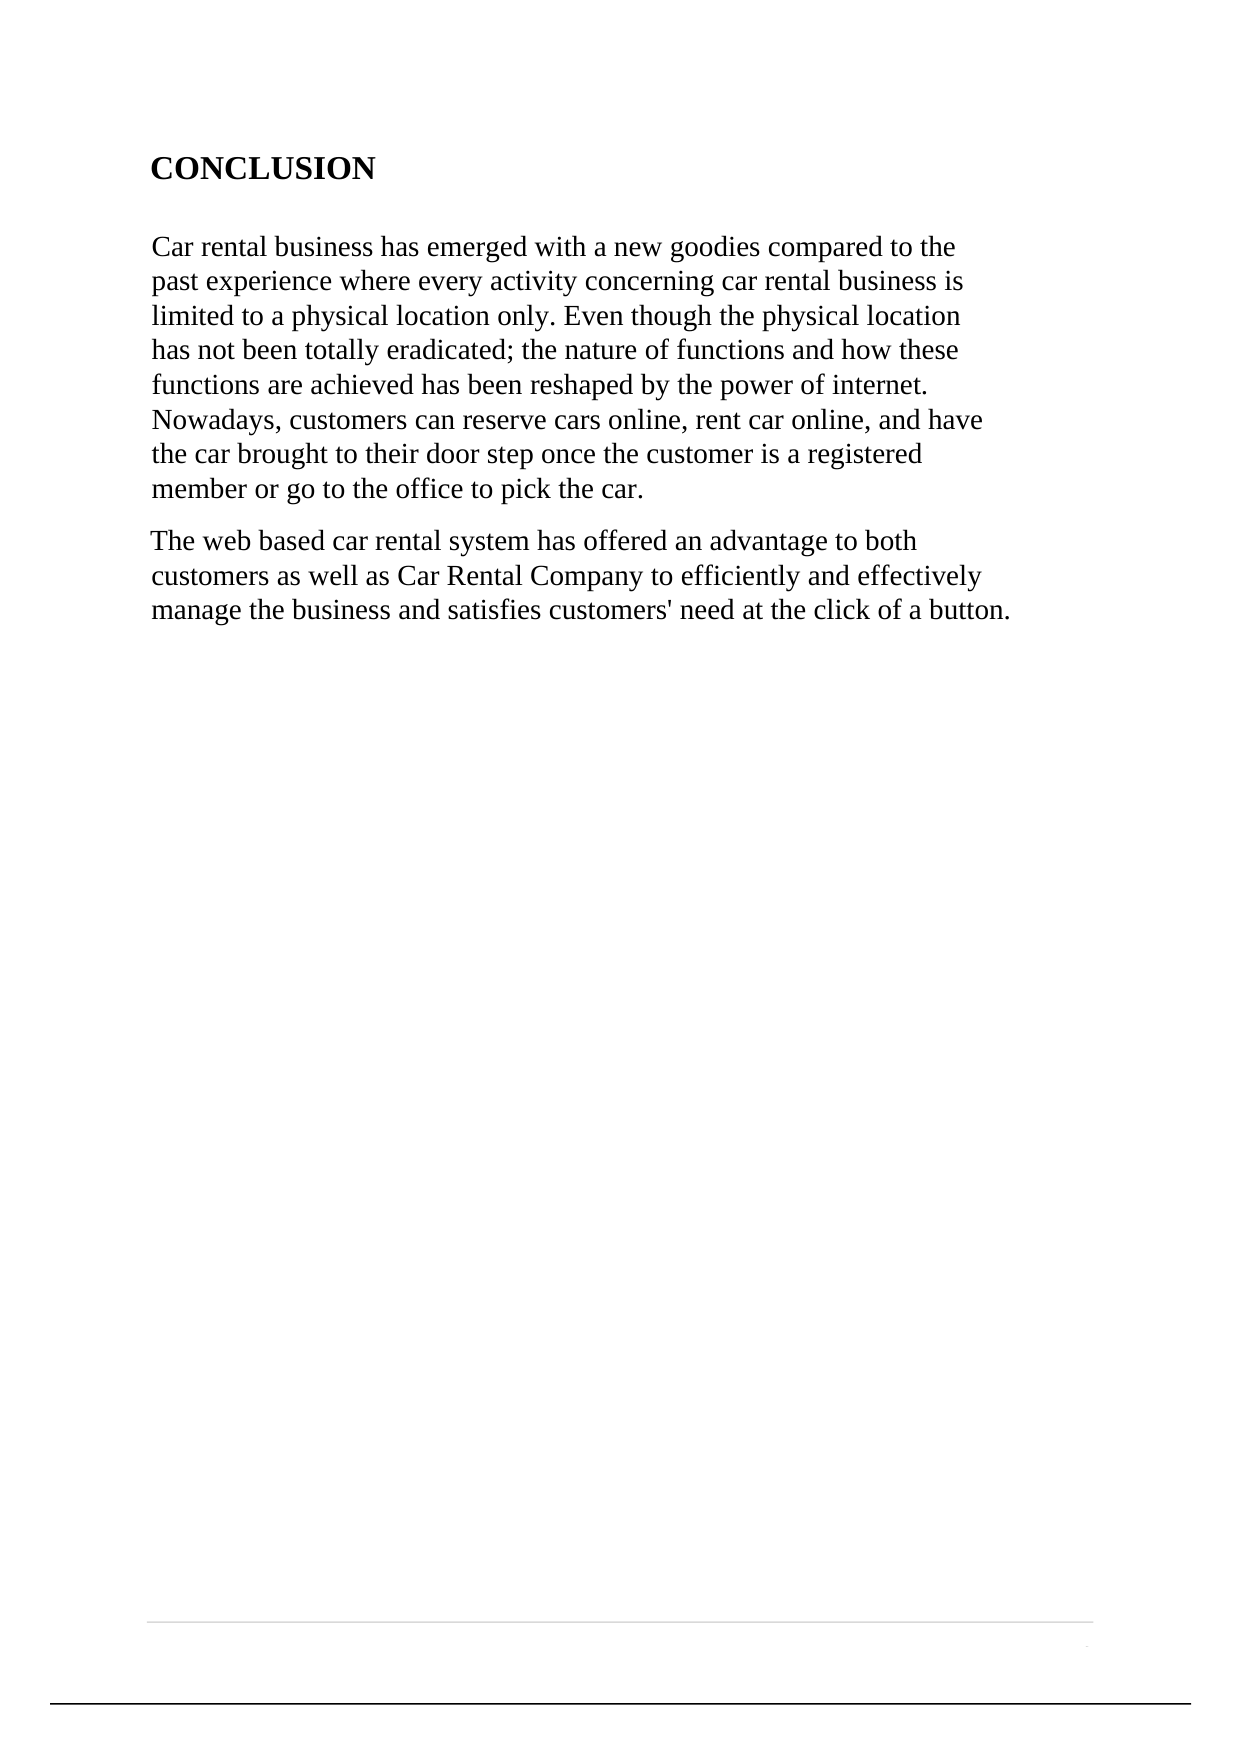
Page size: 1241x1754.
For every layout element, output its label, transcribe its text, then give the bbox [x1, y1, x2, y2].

text The web based car rental system has offered an advantage to both customers as well as Car Rental Company to efficiently and effectively manage the business and satisfies customers' need at the click of a button. [150, 523, 1033, 626]
text Nowadays, customers can reserve cars online, rent car online, and have the car brought to their door step once the customer is a registered member or go to the office to pick the car. [151, 402, 985, 504]
subtitle CONCLUSION [150, 148, 1171, 186]
text Car rental business has emerged with a new goodies compared to the past experience where every activity concerning car rental business is limited to a physical location only. Even though the physical location has not been totally eradicated; the nature of functions and how these functions are achieved has been reshaped by the power of internet. [151, 229, 965, 401]
